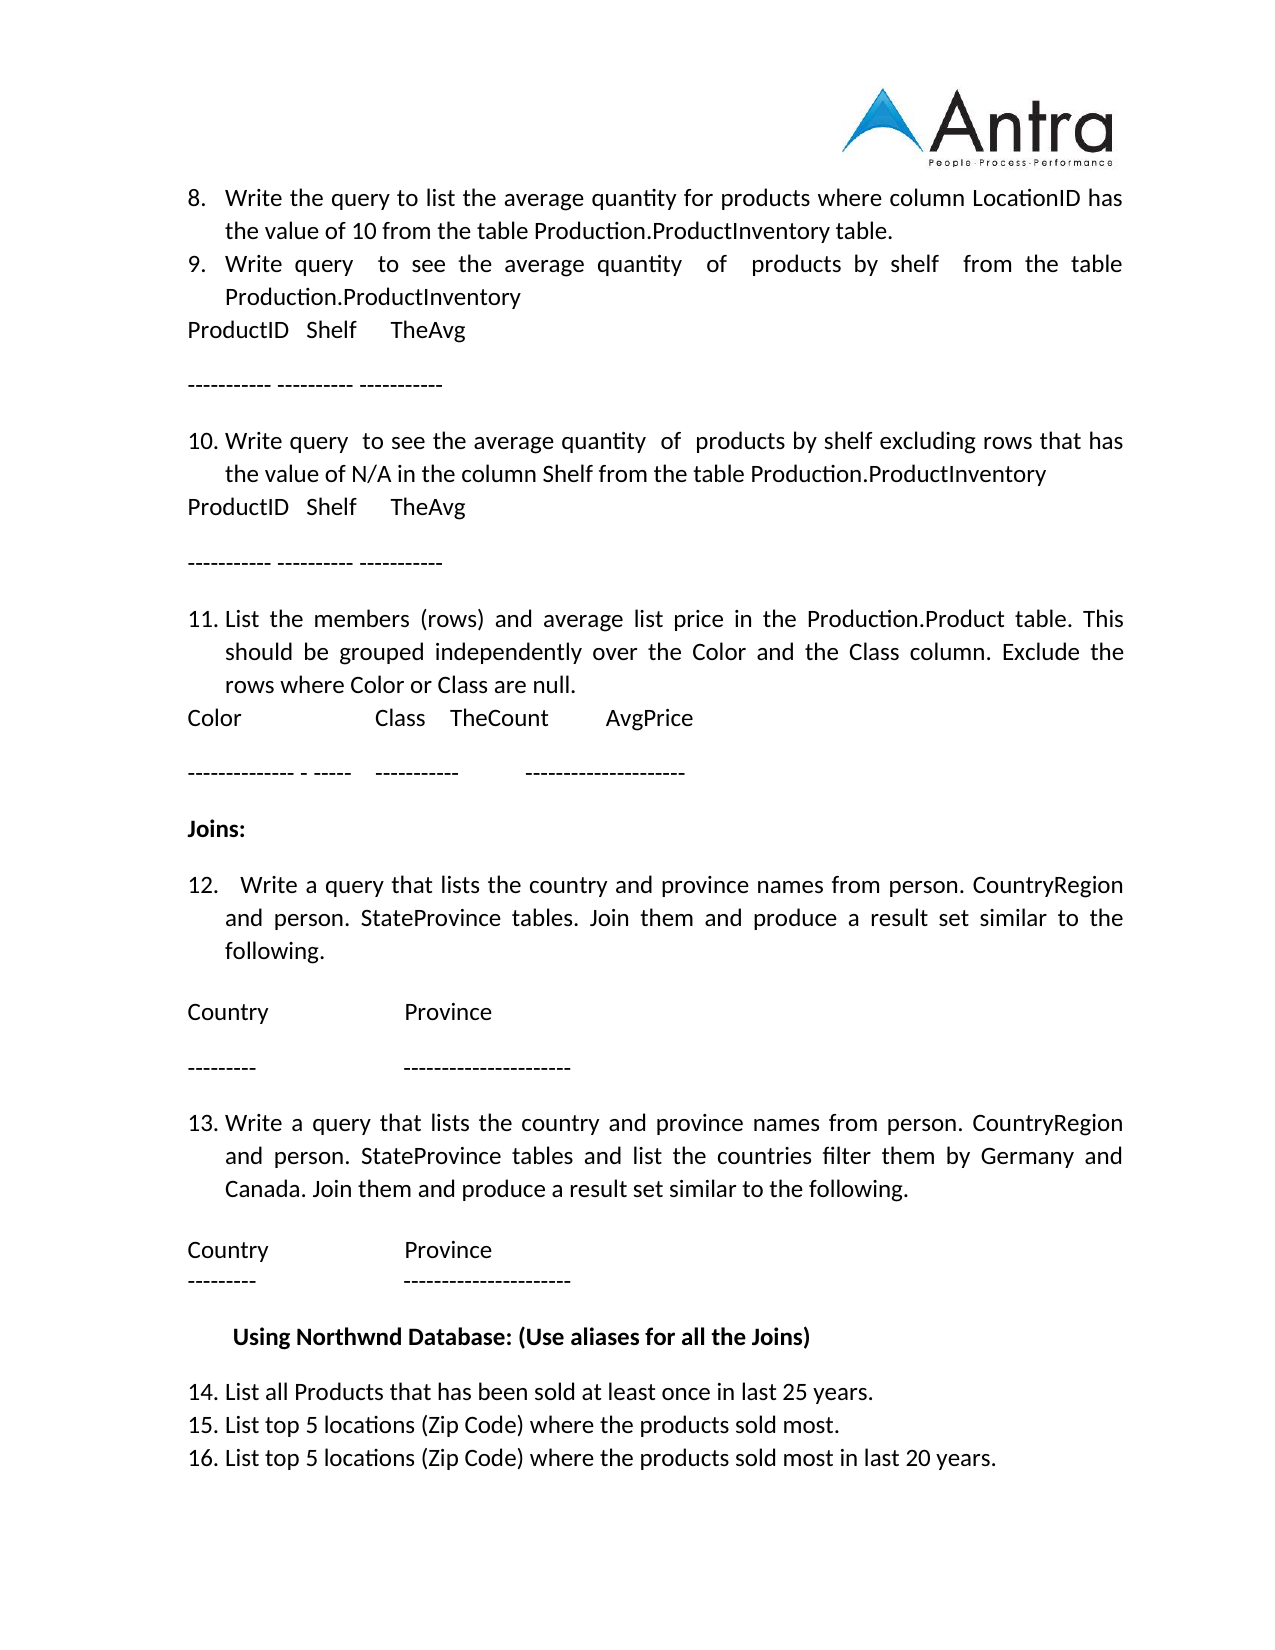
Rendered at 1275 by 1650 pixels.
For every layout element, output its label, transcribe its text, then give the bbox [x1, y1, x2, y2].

list List top 5 locations (Zip Code) where the products sold most in last 20 years. [187, 1442, 1125, 1473]
list Write query to see the average quantity of products by shelf excluding rows that has the value of N/A in the column Shelf from the table Production.ProductInventory [187, 425, 1125, 489]
list Write a query that lists the country and province names from person. CountryRegion and person. StateProvince tables. Join them and produce a result set similar to the following. [187, 869, 1125, 966]
list List top 5 locations (Zip Code) where the products sold most. [187, 1409, 1125, 1440]
text ----------- ---------- ----------- [187, 547, 1125, 578]
list Write the query to list the average quantity for products where column LocationID has the value of 10 from the table Production.ProductInventory table. [187, 182, 1125, 246]
list Write a query that lists the country and province names from person. CountryRegion and person. StateProvince tables and list the countries filter them by Germany and Canada. Join them and produce a result set similar to the following. [187, 1108, 1125, 1204]
text Color Class TheCount AvgPrice [187, 702, 1125, 732]
text Country Province [187, 996, 1125, 1026]
text -------------- - ----- ----------- --------------------- [187, 757, 1125, 788]
text ----------- ---------- ----------- [187, 369, 1125, 400]
list List all Products that has been sold at least once in last 25 years. [187, 1377, 1125, 1407]
text --------- ---------------------- [187, 1052, 1125, 1082]
text Using Northwnd Database: (Use aliases for all the Joins) [187, 1321, 1125, 1351]
text ProductID Shelf TheAvg [187, 314, 1125, 344]
picture [830, 75, 1125, 182]
text Country Province [187, 1234, 1125, 1265]
text Joins: [187, 813, 1125, 844]
text ProductID Shelf TheAvg [187, 491, 1125, 522]
list List the members (rows) and average list price in the Production.Product table. This should be grouped independently over the Color and the Class column. Exclude the rows where Color or Class are null. [187, 603, 1125, 699]
text --------- ---------------------- [187, 1265, 1125, 1295]
list Write query to see the average quantity of products by shelf from the table Production.ProductInventory [187, 248, 1125, 311]
